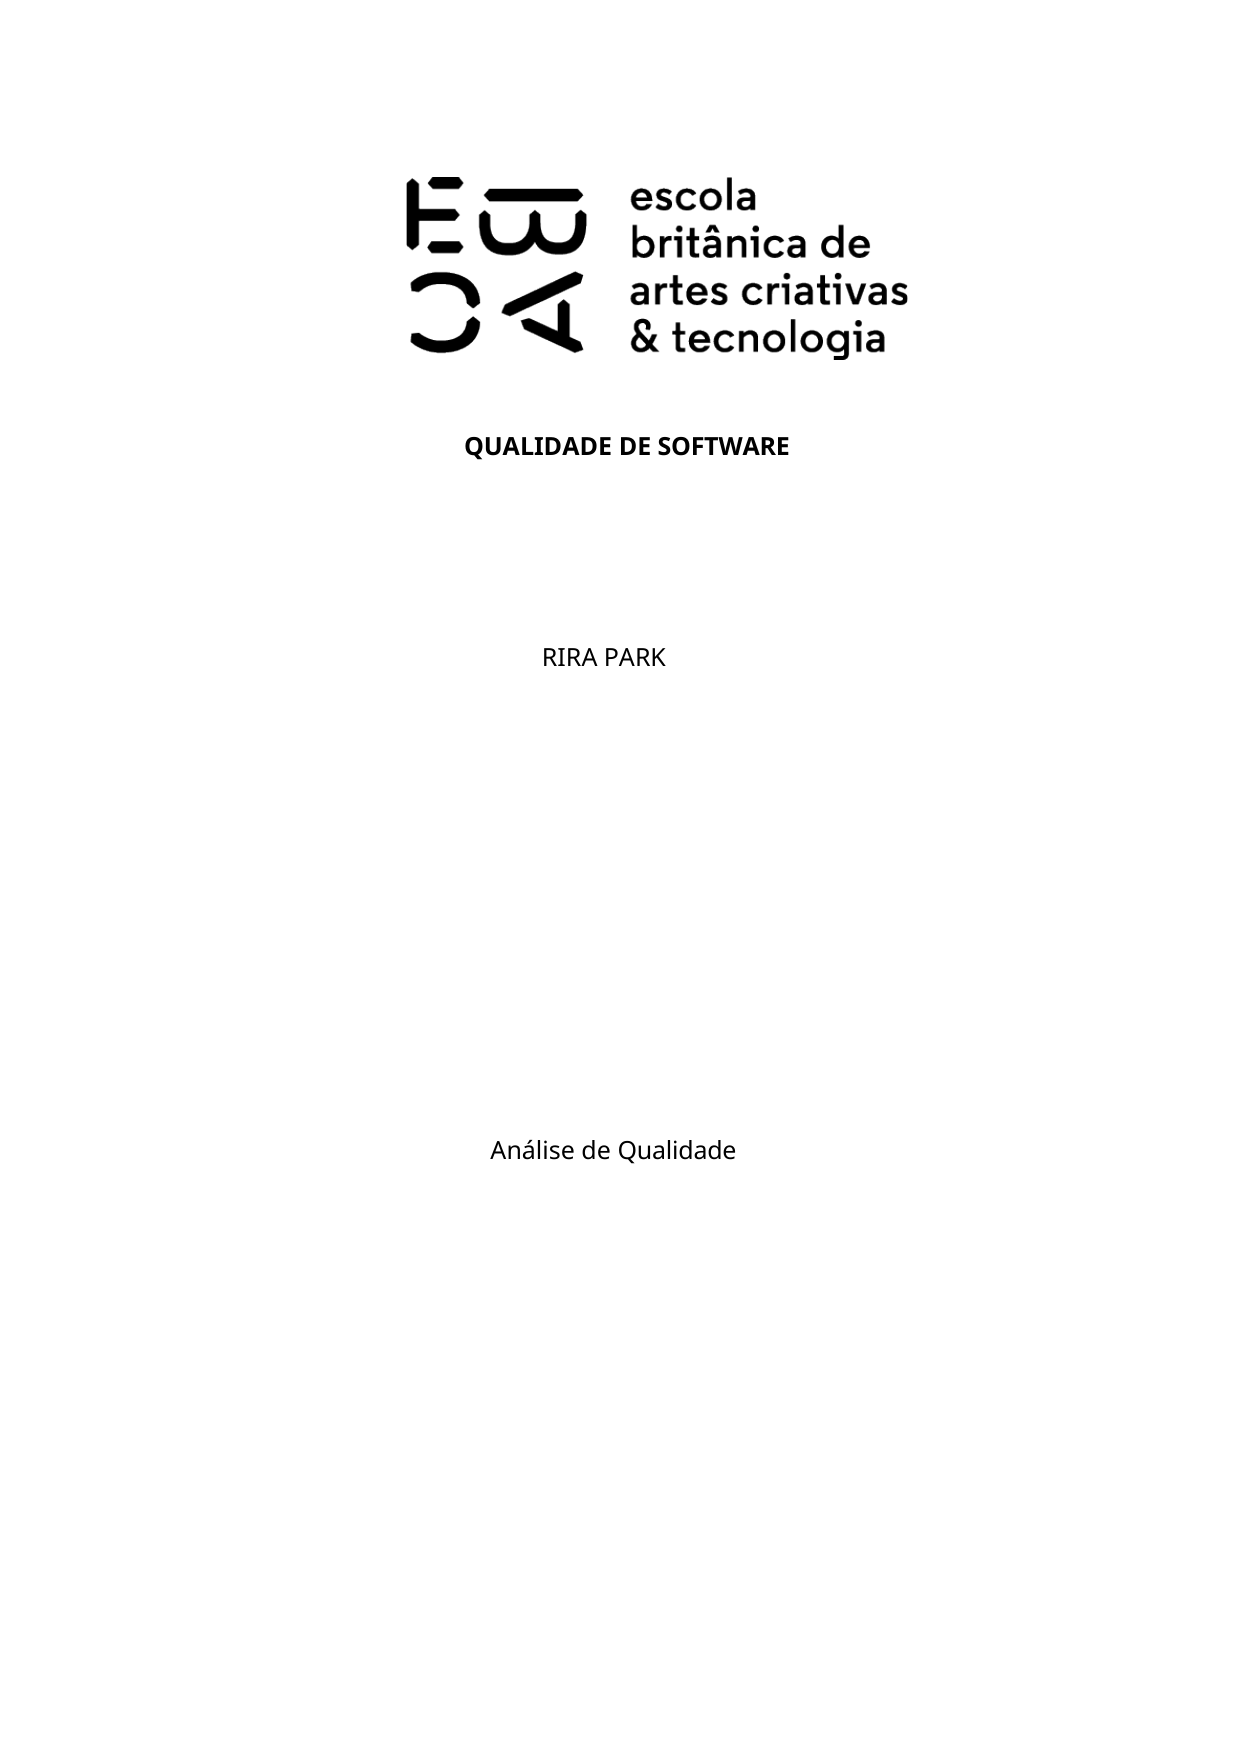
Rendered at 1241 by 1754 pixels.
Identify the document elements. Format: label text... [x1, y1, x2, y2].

text RIRA PARK [118, 640, 1018, 674]
picture [406, 177, 908, 360]
text QUALIDADE DE SOFTWARE [125, 429, 1018, 463]
text Análise de Qualidade [118, 1133, 1018, 1167]
